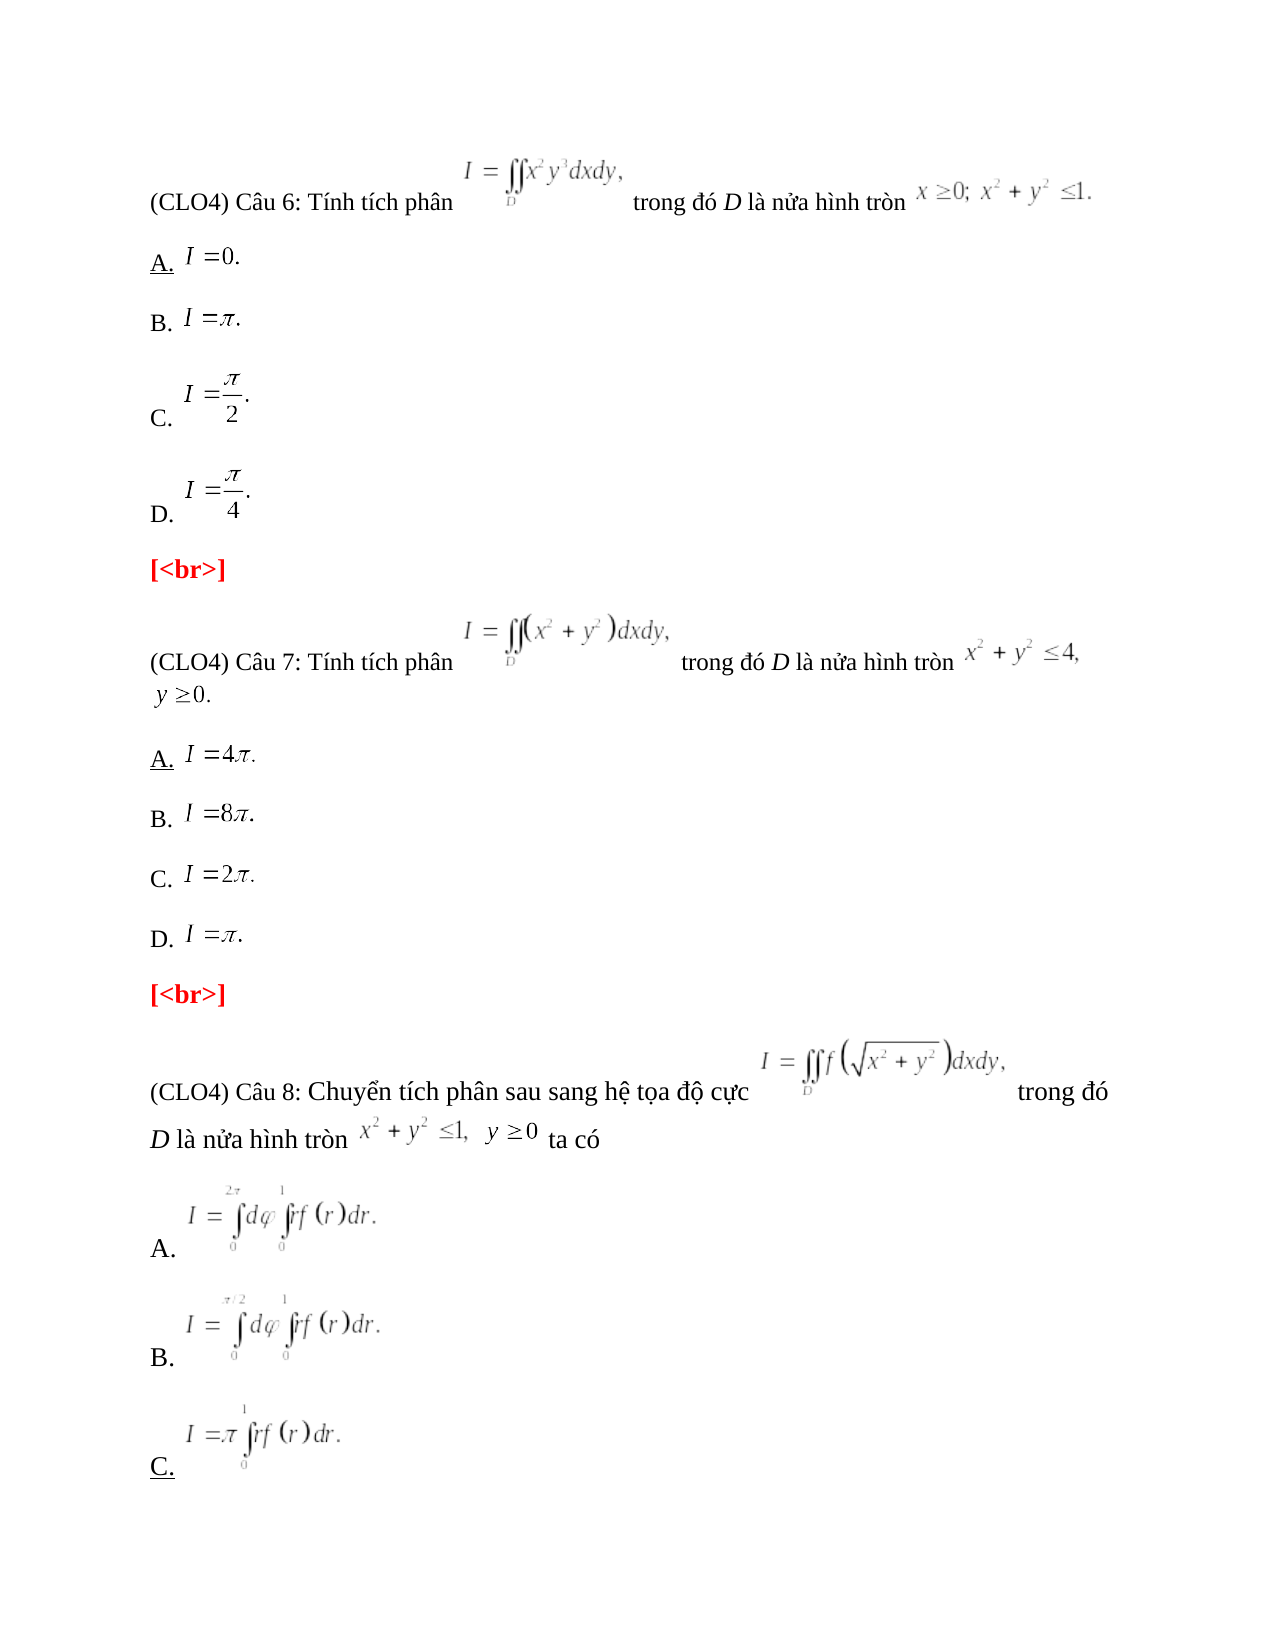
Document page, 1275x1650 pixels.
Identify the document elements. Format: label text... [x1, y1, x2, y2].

text A. [150, 1180, 1125, 1263]
text B. [150, 798, 1125, 833]
text C. [150, 858, 1125, 893]
text [<br>] [150, 978, 1125, 1009]
text B. [150, 302, 1125, 337]
text A. [150, 241, 1125, 276]
text A. [150, 737, 1125, 773]
text (CLO4) Câu 8: Chuyển tích phân sau sang hệ tọa độ cực trong đó D là nửa hình tròn ta có [150, 1035, 1125, 1154]
text B. [150, 1289, 1125, 1373]
text D. [150, 457, 1125, 528]
text (CLO4) Câu 7: Tính tích phân trong đó D là nửa hình tròn [150, 609, 1125, 712]
text C. [150, 362, 1125, 432]
text C. [150, 1398, 1125, 1482]
text [<br>] [150, 553, 1125, 584]
text (CLO4) Câu 6: Tính tích phân trong đó D là nửa hình tròn [150, 150, 1125, 216]
text D. [150, 918, 1125, 953]
